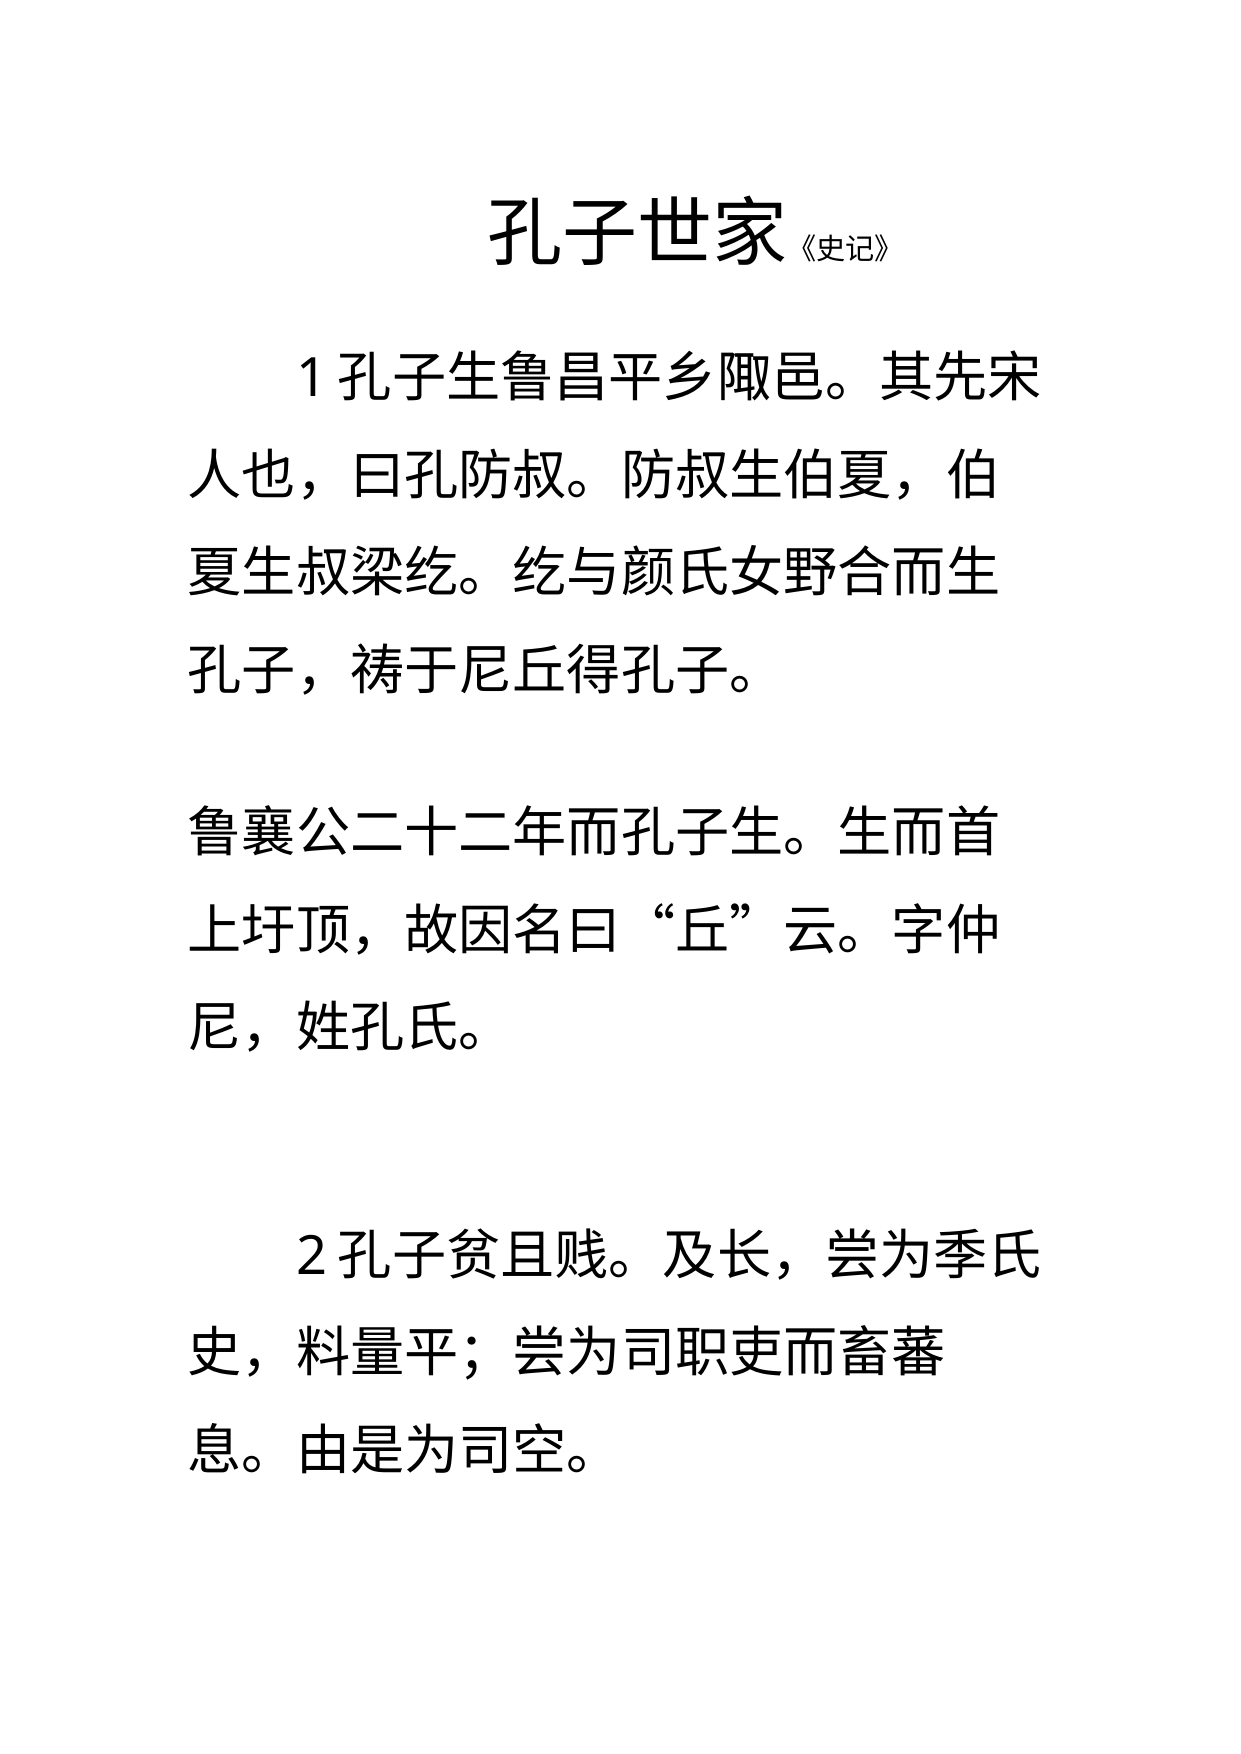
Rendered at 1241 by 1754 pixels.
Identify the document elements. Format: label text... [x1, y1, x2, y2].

text 2孔子贫且贱。及长，尝为季氏史，料量平；尝为司职吏而畜蕃息。由是为司空。 [187, 1202, 1053, 1494]
text 鲁襄公二十二年而孔子生。生而首上圩顶，故因名曰“丘”云。字仲尼，姓孔氏。 [187, 779, 1053, 1072]
text 孔子世家《史记》 [187, 162, 1053, 292]
text 1孔子生鲁昌平乡陬邑。其先宋人也，曰孔防叔。防叔生伯夏，伯夏生叔梁纥。纥与颜氏女野合而生孔子，祷于尼丘得孔子。 [187, 324, 1053, 714]
